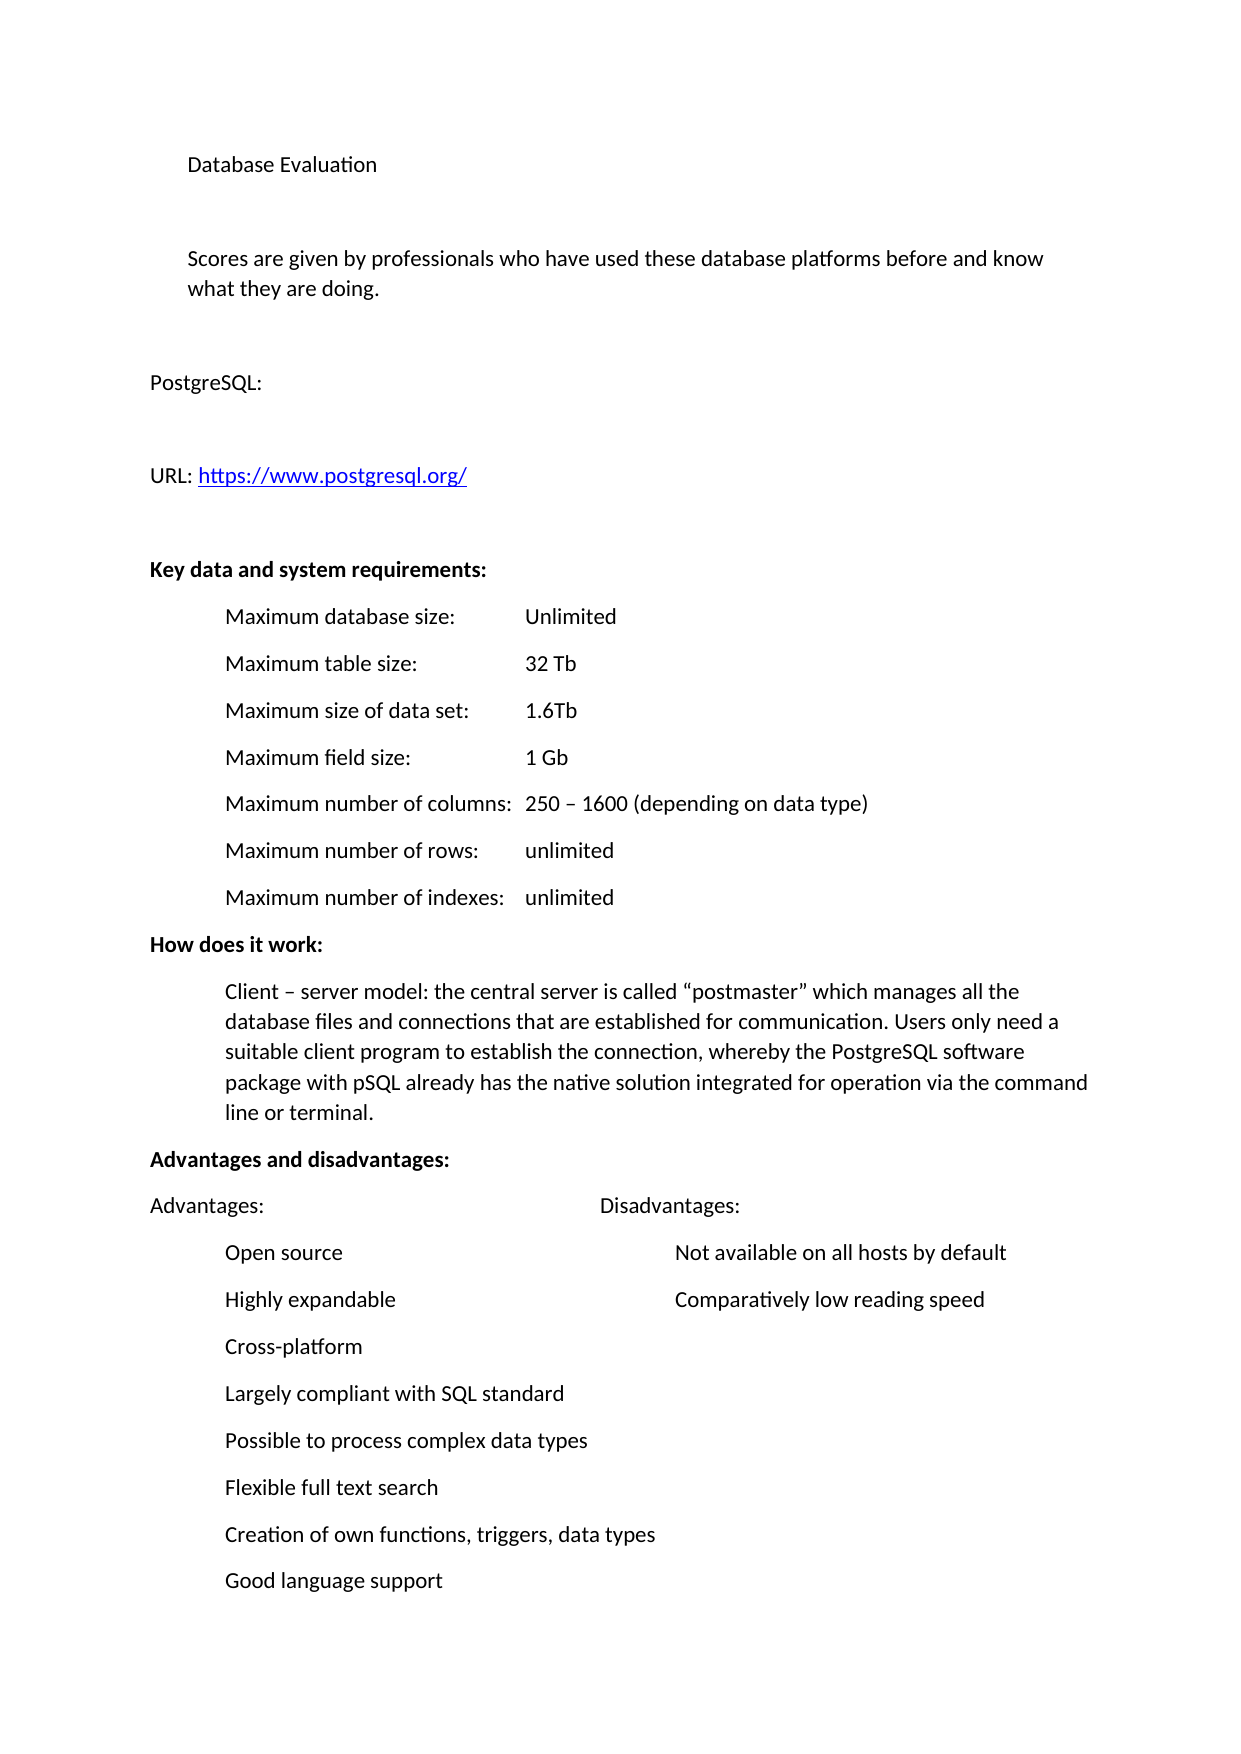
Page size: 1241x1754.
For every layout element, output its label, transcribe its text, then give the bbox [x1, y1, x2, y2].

text Database Evaluation [187, 150, 1090, 178]
text Cross-platform [150, 1332, 1090, 1360]
text Possible to process complex data types [150, 1426, 1090, 1454]
text Highly expandable Comparatively low reading speed [150, 1285, 1090, 1313]
text Maximum number of rows: unlimited [150, 836, 1090, 864]
text URL: https://www.postgresql.org/ [150, 461, 1090, 489]
text Maximum size of data set: 1.6Tb [150, 696, 1090, 724]
text Advantages and disadvantages: [150, 1145, 1090, 1173]
text Maximum field size: 1 Gb [150, 743, 1090, 771]
text Scores are given by professionals who have used these database platforms before and know what they are doing. [187, 244, 1090, 302]
text Maximum number of indexes: unlimited [150, 883, 1090, 911]
text Maximum database size: Unlimited [150, 602, 1090, 630]
text Good language support [150, 1567, 1090, 1595]
text Advantages: Disadvantages: [150, 1192, 1090, 1220]
text PostgreSQL: [150, 368, 1090, 396]
text Creation of own functions, triggers, data types [150, 1520, 1090, 1548]
text Largely compliant with SQL standard [150, 1379, 1090, 1407]
text Client – server model: the central server is called “postmaster” which manages all the database files and connections that are established for communication. Users only need a suitable client program to establish the connection, whereby the PostgreSQL software package with pSQL already has the native solution integrated for operation via the command line or terminal. [225, 977, 1090, 1126]
text How does it work: [150, 930, 1090, 958]
text Open source Not available on all hosts by default [150, 1238, 1090, 1267]
text Maximum table size: 32 Tb [150, 649, 1090, 677]
text Flexible full text search [150, 1473, 1090, 1501]
text Key data and system requirements: [150, 555, 1090, 583]
text Maximum number of columns: 250 – 1600 (depending on data type) [150, 789, 1090, 818]
